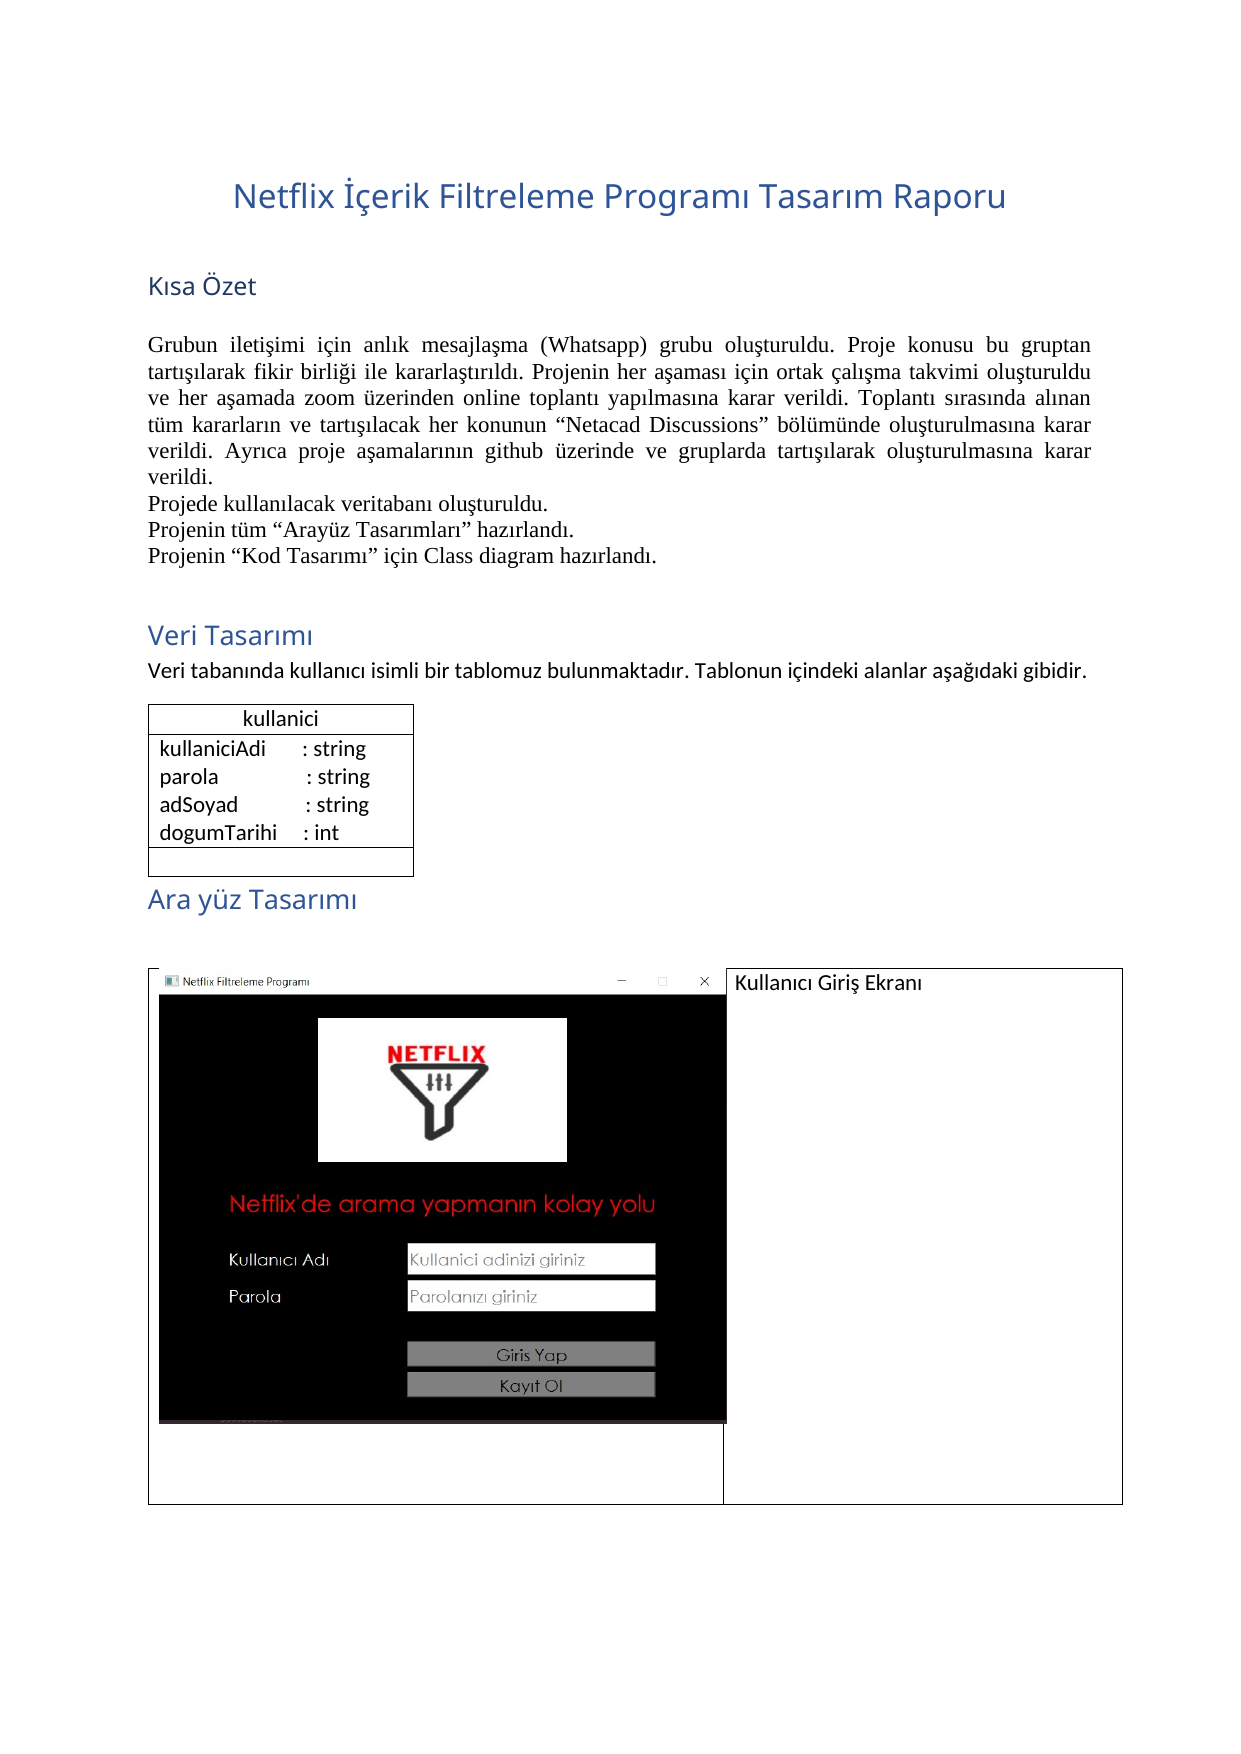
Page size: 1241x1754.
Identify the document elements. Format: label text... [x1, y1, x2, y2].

table_cell [149, 848, 413, 876]
text Projede kullanılacak veritabanı oluşturuldu. [148, 490, 1093, 516]
subtitle Netflix İçerik Filtreleme Programı Tasarım Raporu [148, 173, 1093, 218]
text Projenin “Kod Tasarımı” için Class diagram hazırlandı. [148, 542, 1093, 569]
table_header kullanici [149, 705, 413, 733]
text Grubun iletişimi için anlık mesajlaşma (Whatsapp) grubu oluşturuldu. Proje konusu bu gruptan tartışılarak fikir birliği ile kararlaştırıldı. Projenin her aşaması için ortak çalışma takvimi oluşturuldu ve her aşamada zoom üzerinden online toplantı yapılmasına karar verildi. Toplantı sırasında alınan tüm kararların ve tartışılacak her konunun “Netacad Discussions” bölümünde oluşturulmasına karar verildi. Ayrıca proje aşamalarının github üzerinde ve gruplarda tartışılarak oluşturulmasına karar verildi. [148, 332, 1093, 490]
text Veri tabanında kullanıcı isimli bir tablomuz bulunmaktadır. Tablonun içindeki alanlar aşağıdaki gibidir. [148, 657, 1093, 685]
subtitle Ara yüz Tasarımı [148, 881, 1093, 918]
picture [159, 968, 727, 1424]
text Projenin tüm “Arayüz Tasarımları” hazırlandı. [148, 516, 1093, 542]
table_header [149, 969, 723, 1504]
table_cell kullaniciAdi : string parola : string adSoyad : string dogumTarihi : int [149, 735, 413, 847]
subtitle Veri Tasarımı [148, 617, 1093, 654]
table_header Kullanıcı Giriş Ekranı [724, 969, 1122, 1504]
subtitle Kısa Özet [148, 268, 1093, 302]
